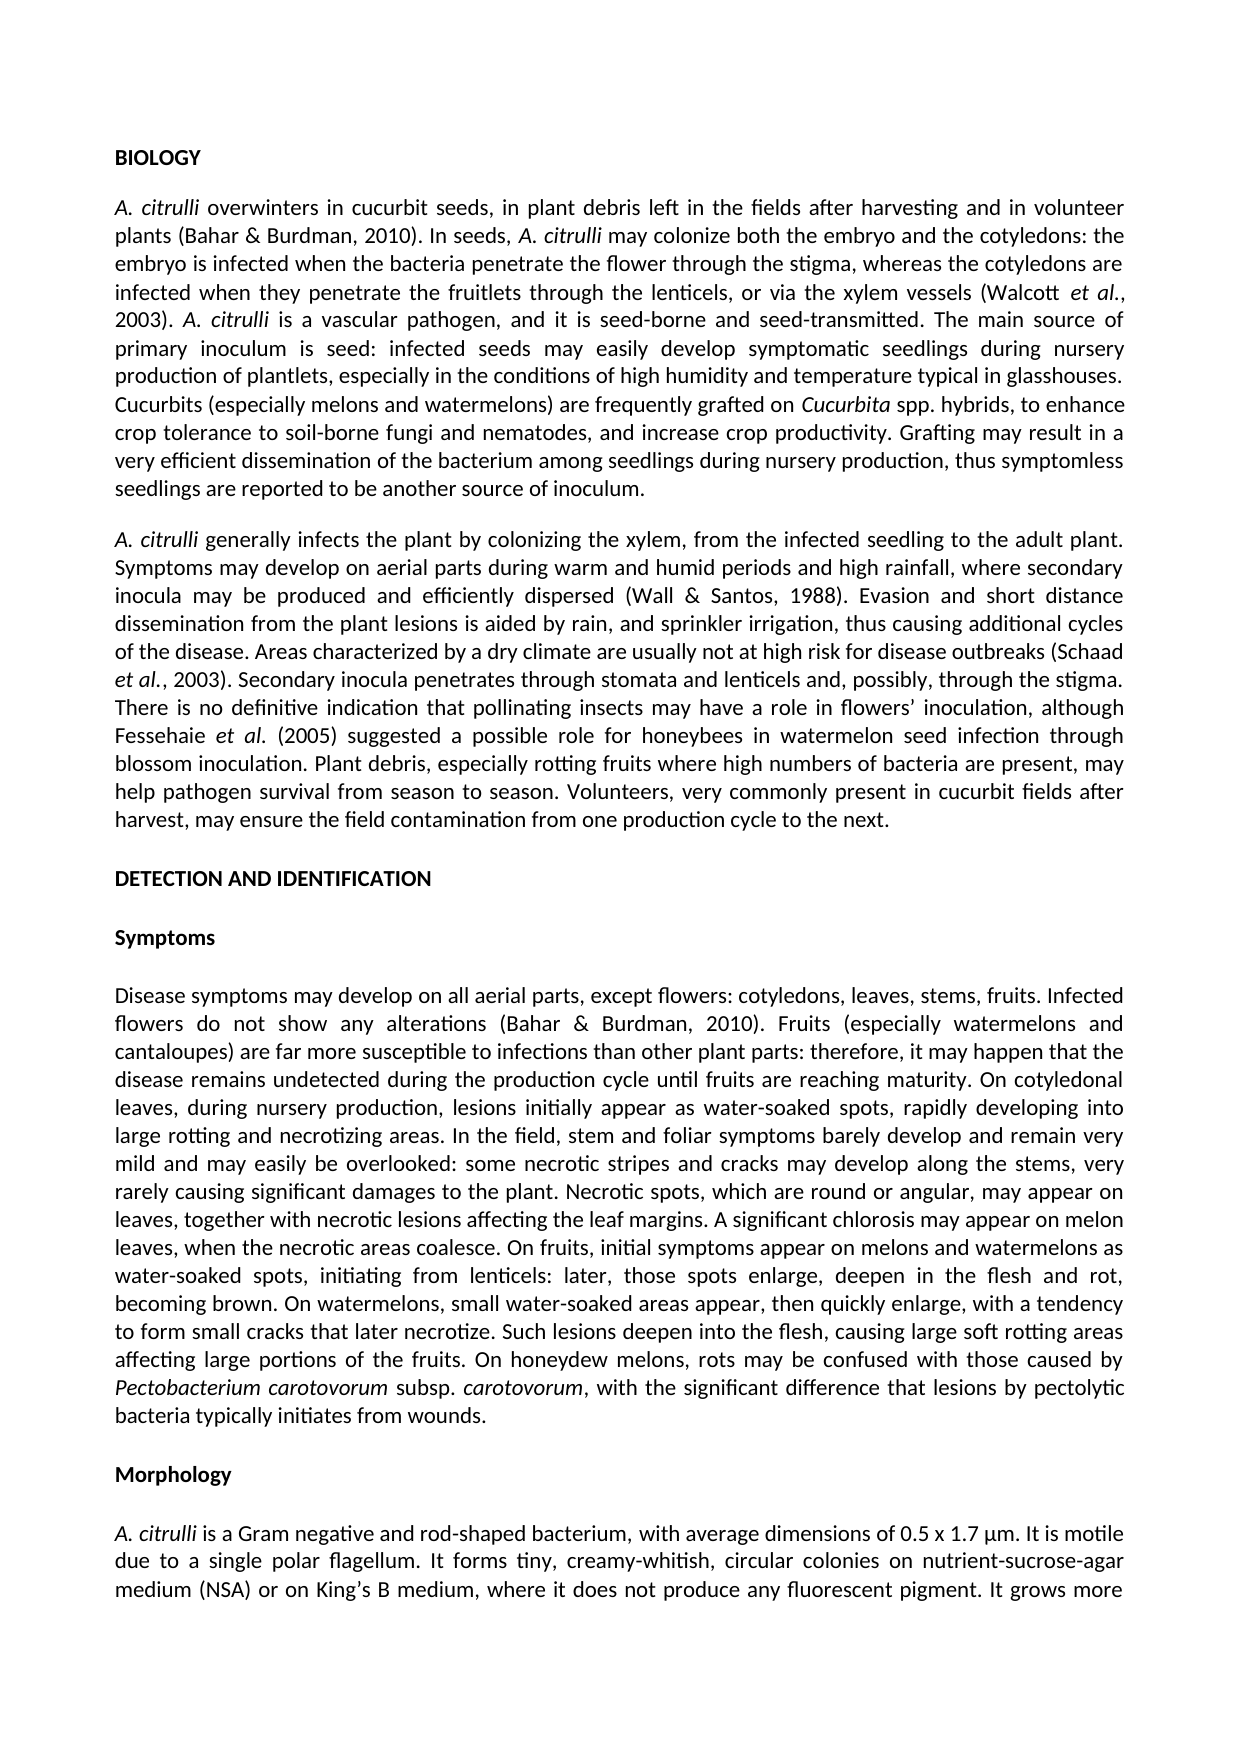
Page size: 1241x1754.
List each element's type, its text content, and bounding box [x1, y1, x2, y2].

text Symptoms [114, 923, 1126, 951]
text A. citrulli generally infects the plant by colonizing the xylem, from the infected seedling to the adult plant. Symptoms may develop on aerial parts during warm and humid periods and high rainfall, where secondary inocula may be produced and efficiently dispersed (Wall & Santos, 1988). Evasion and short distance dissemination from the plant lesions is aided by rain, and sprinkler irrigation, thus causing additional cycles of the disease. Areas characterized by a dry climate are usually not at high risk for disease outbreaks (Schaad et al., 2003). Secondary inocula penetrates through stomata and lenticels and, possibly, through the stigma. There is no definitive indication that pollinating insects may have a role in flowers’ inoculation, although Fessehaie et al. (2005) suggested a possible role for honeybees in watermelon seed infection through blossom inoculation. Plant debris, especially rotting fruits where high numbers of bacteria are present, may help pathogen survival from season to season. Volunteers, very commonly present in cucurbit fields after harvest, may ensure the field contamination from one production cycle to the next. [114, 525, 1126, 833]
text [114, 1519, 1126, 1603]
text A. citrulli overwinters in cucurbit seeds, in plant debris left in the fields after harvesting and in volunteer plants (Bahar & Burdman, 2010). In seeds, A. citrulli may colonize both the embryo and the cotyledons: the embryo is infected when the bacteria penetrate the flower through the stigma, whereas the cotyledons are infected when they penetrate the fruitlets through the lenticels, or via the xylem vessels (Walcott et al., 2003). A. citrulli is a vascular pathogen, and it is seed-borne and seed-transmitted. The main source of primary inoculum is seed: infected seeds may easily develop symptomatic seedlings during nursery production of plantlets, especially in the conditions of high humidity and temperature typical in glasshouses. Cucurbits (especially melons and watermelons) are frequently grafted on Cucurbita spp. hybrids, to enhance crop tolerance to soil-borne fungi and nematodes, and increase crop productivity. Grafting may result in a very efficient dissemination of the bacterium among seedlings during nursery production, thus symptomless seedlings are reported to be another source of inoculum. [114, 193, 1126, 502]
text Morphology [114, 1460, 1126, 1488]
text BIOLOGY [114, 114, 1126, 171]
text DETECTION AND IDENTIFICATION [114, 864, 1126, 892]
text Disease symptoms may develop on all aerial parts, except flowers: cotyledons, leaves, stems, fruits. Infected flowers do not show any alterations (Bahar & Burdman, 2010). Fruits (especially watermelons and cantaloupes) are far more susceptible to infections than other plant parts: therefore, it may happen that the disease remains undetected during the production cycle until fruits are reaching maturity. On cotyledonal leaves, during nursery production, lesions initially appear as water-soaked spots, rapidly developing into large rotting and necrotizing areas. In the field, stem and foliar symptoms barely develop and remain very mild and may easily be overlooked: some necrotic stripes and cracks may develop along the stems, very rarely causing significant damages to the plant. Necrotic spots, which are round or angular, may appear on leaves, together with necrotic lesions affecting the leaf margins. A significant chlorosis may appear on melon leaves, when the necrotic areas coalesce. On fruits, initial symptoms appear on melons and watermelons as water-soaked spots, initiating from lenticels: later, those spots enlarge, deepen in the flesh and rot, becoming brown. On watermelons, small water-soaked areas appear, then quickly enlarge, with a tendency to form small cracks that later necrotize. Such lesions deepen into the flesh, causing large soft rotting areas affecting large portions of the fruits. On honeydew melons, rots may be confused with those caused by Pectobacterium carotovorum subsp. carotovorum, with the significant difference that lesions by pectolytic bacteria typically initiates from wounds. [114, 981, 1126, 1429]
